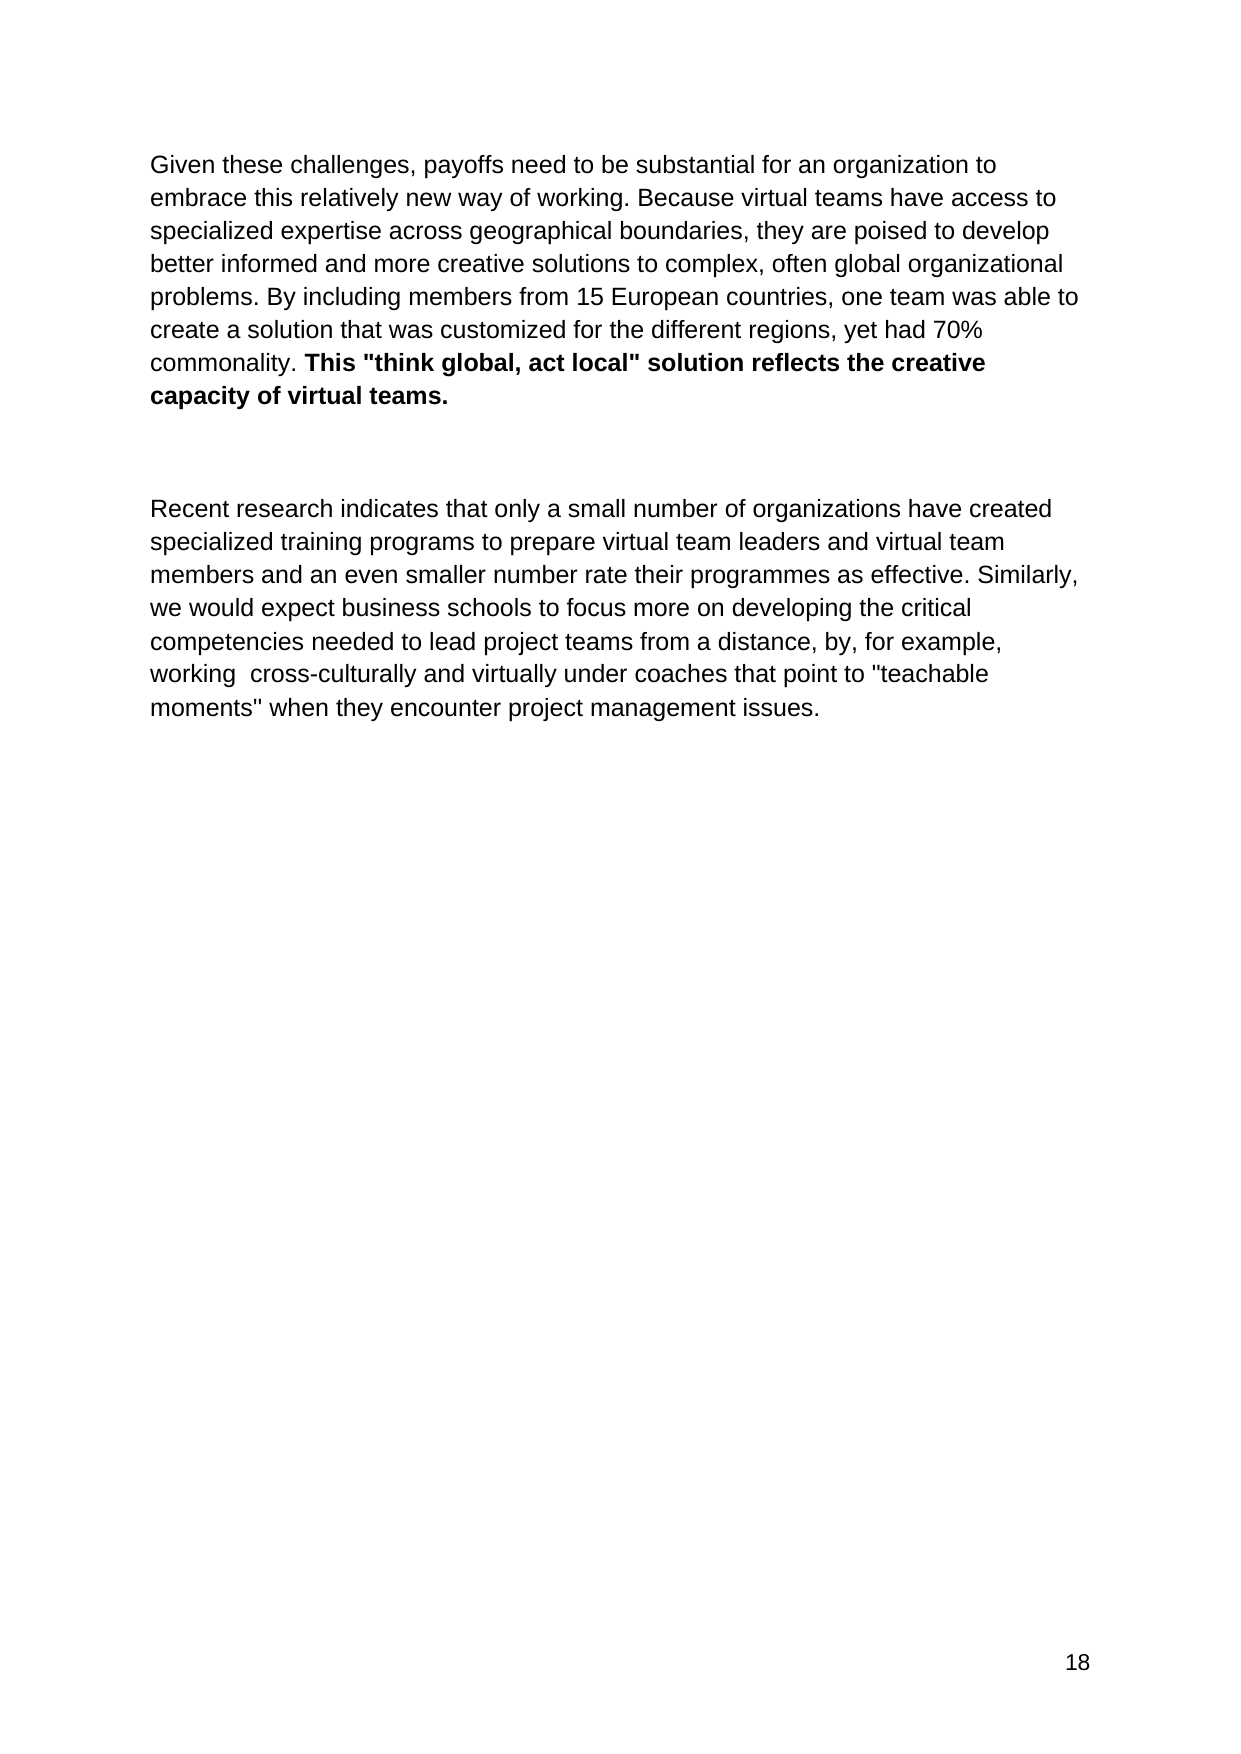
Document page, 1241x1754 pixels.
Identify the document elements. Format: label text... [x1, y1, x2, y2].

text Recent research indicates that only a small number of organizations have created specialized training programs to prepare virtual team leaders and virtual team members and an even smaller number rate their programmes as effective. Similarly, we would expect business schools to focus more on developing the critical competencies needed to lead project teams from a distance, by, for example, working cross-culturally and virtually under coaches that point to "teachable moments'' when they encounter project management issues. [150, 494, 1090, 721]
text Given these challenges, payoffs need to be substantial for an organization to embrace this relatively new way of working. Because virtual teams have access to specialized expertise across geographical boundaries, they are poised to develop better informed and more creative solutions to complex, often global organizational problems. By including members from 15 European countries, one team was able to create a solution that was customized for the different regions, yet had 70% commonality. This "think global, act local" solution reflects the creative capacity of virtual teams. [150, 150, 1090, 410]
